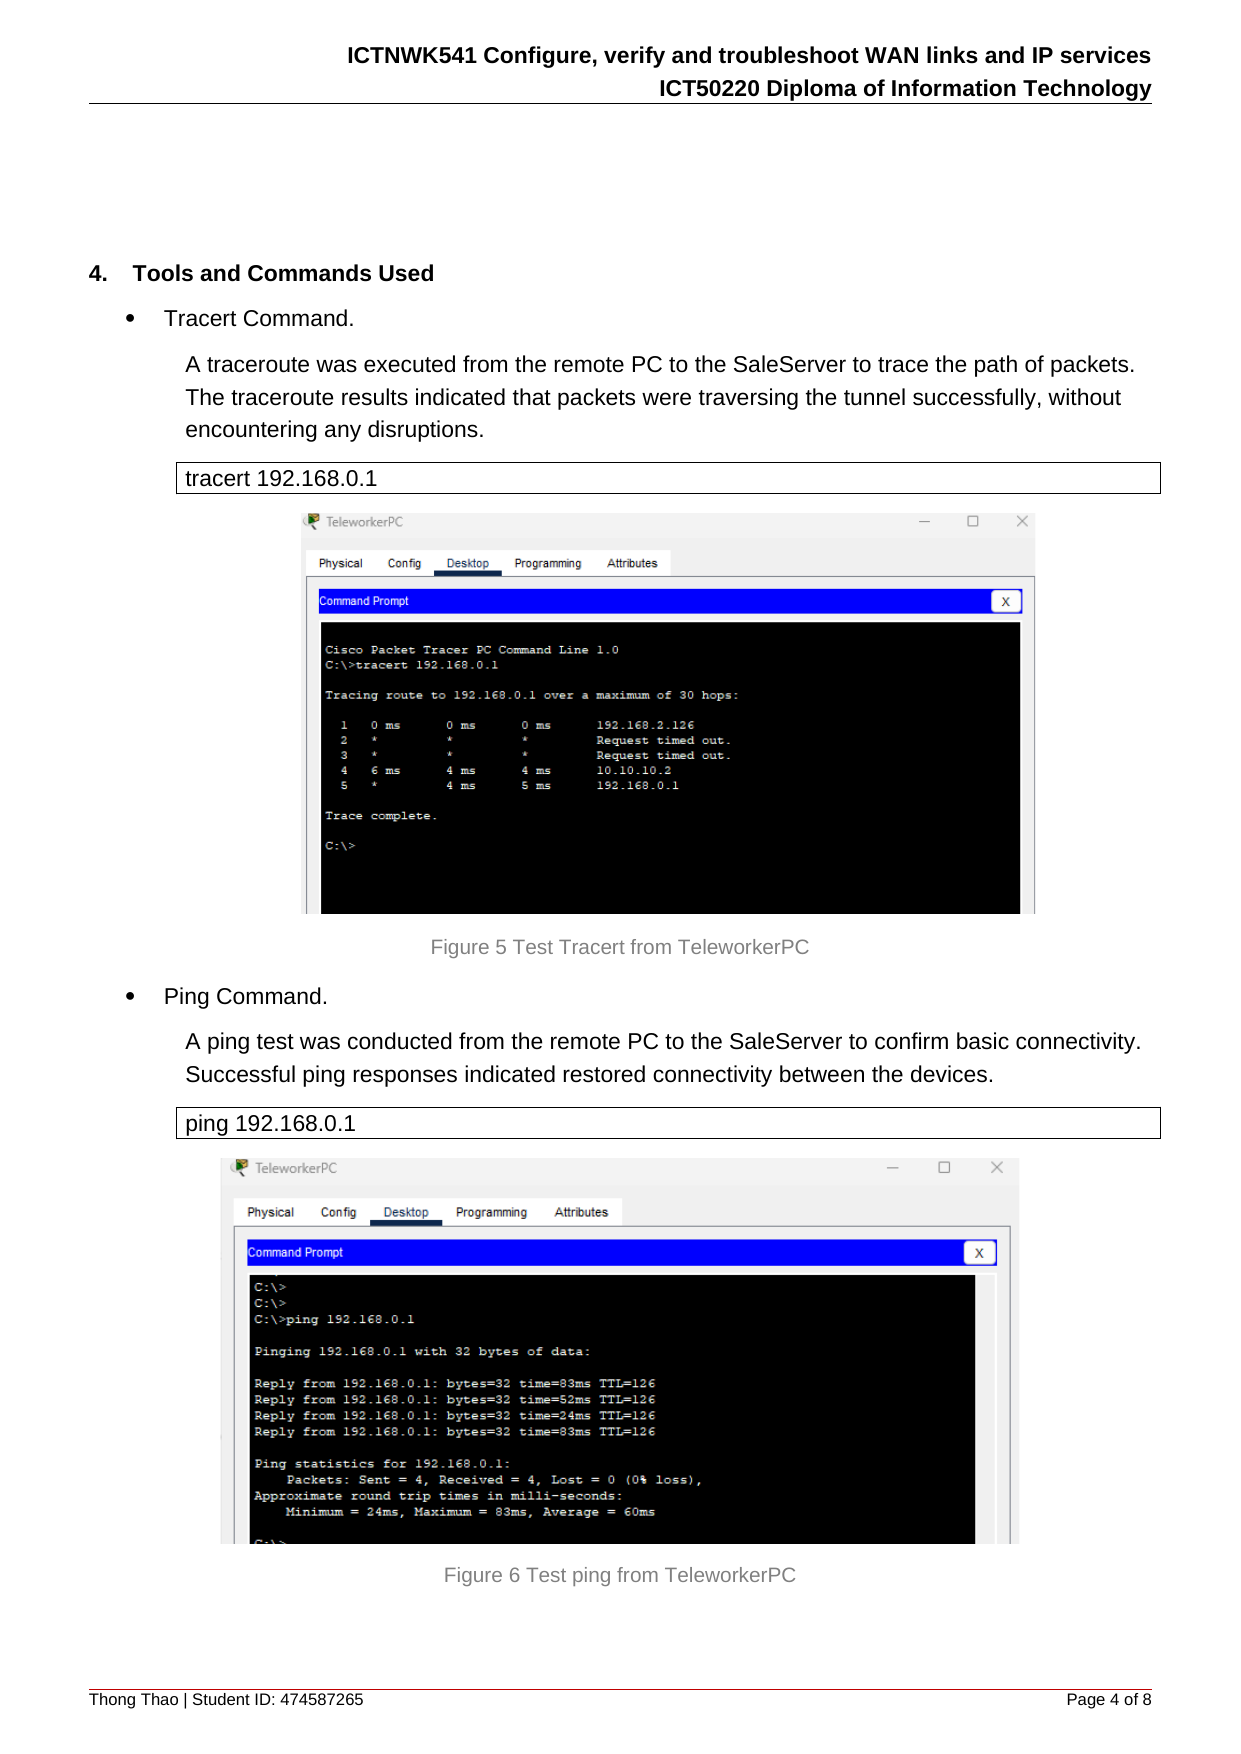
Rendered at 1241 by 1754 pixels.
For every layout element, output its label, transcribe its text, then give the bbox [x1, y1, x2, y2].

picture [220, 1158, 1020, 1544]
list A ping test was conducted from the remote PC to the SaleServer to confirm basic connectivity. Successful ping responses indicated restored connectivity between the devices. [185, 1028, 1152, 1088]
list Ping Command. [126, 983, 1152, 1009]
text Figure 6 Test ping from TeleworkerPC [89, 1562, 1152, 1586]
list Tracert Command. [126, 305, 1152, 332]
list A traceroute was executed from the remote PC to the SaleServer to trace the path of packets. The traceroute results indicated that packets were traversing the tunnel successfully, without encountering any disruptions. [185, 351, 1152, 443]
picture [301, 513, 1036, 914]
text Figure 5 Test Tracert from TeleworkerPC [89, 934, 1152, 958]
list ping 192.168.0.1 [177, 1108, 1160, 1138]
list Tools and Commands Used [89, 260, 1152, 286]
list tracert 192.168.0.1 [177, 463, 1160, 493]
